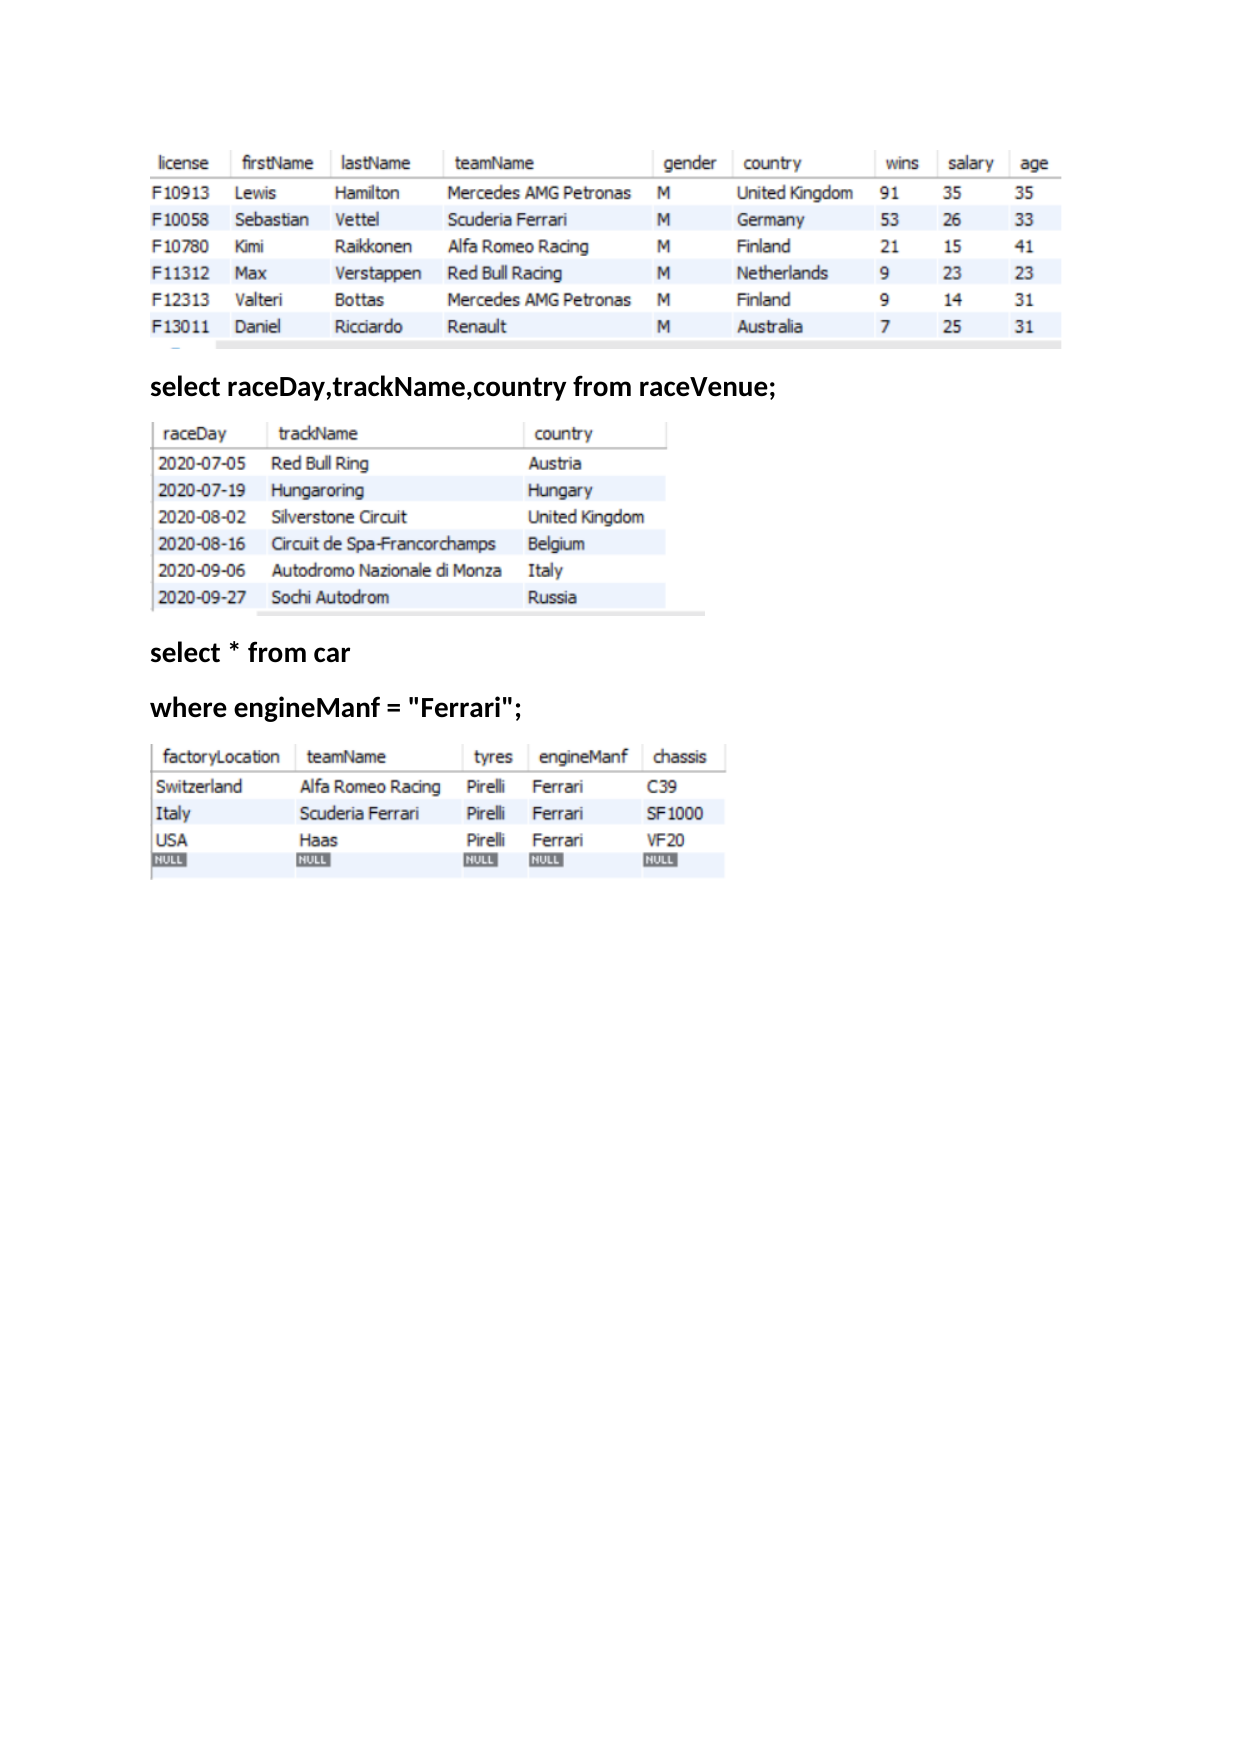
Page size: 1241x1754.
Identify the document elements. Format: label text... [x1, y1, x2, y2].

text where engineManf = "Ferrari"; [150, 689, 1090, 725]
picture [150, 150, 1062, 349]
picture [150, 422, 705, 616]
picture [150, 744, 734, 880]
text select * from car [150, 634, 1090, 670]
text select raceDay,trackName,country from raceVenue; [150, 368, 1090, 403]
